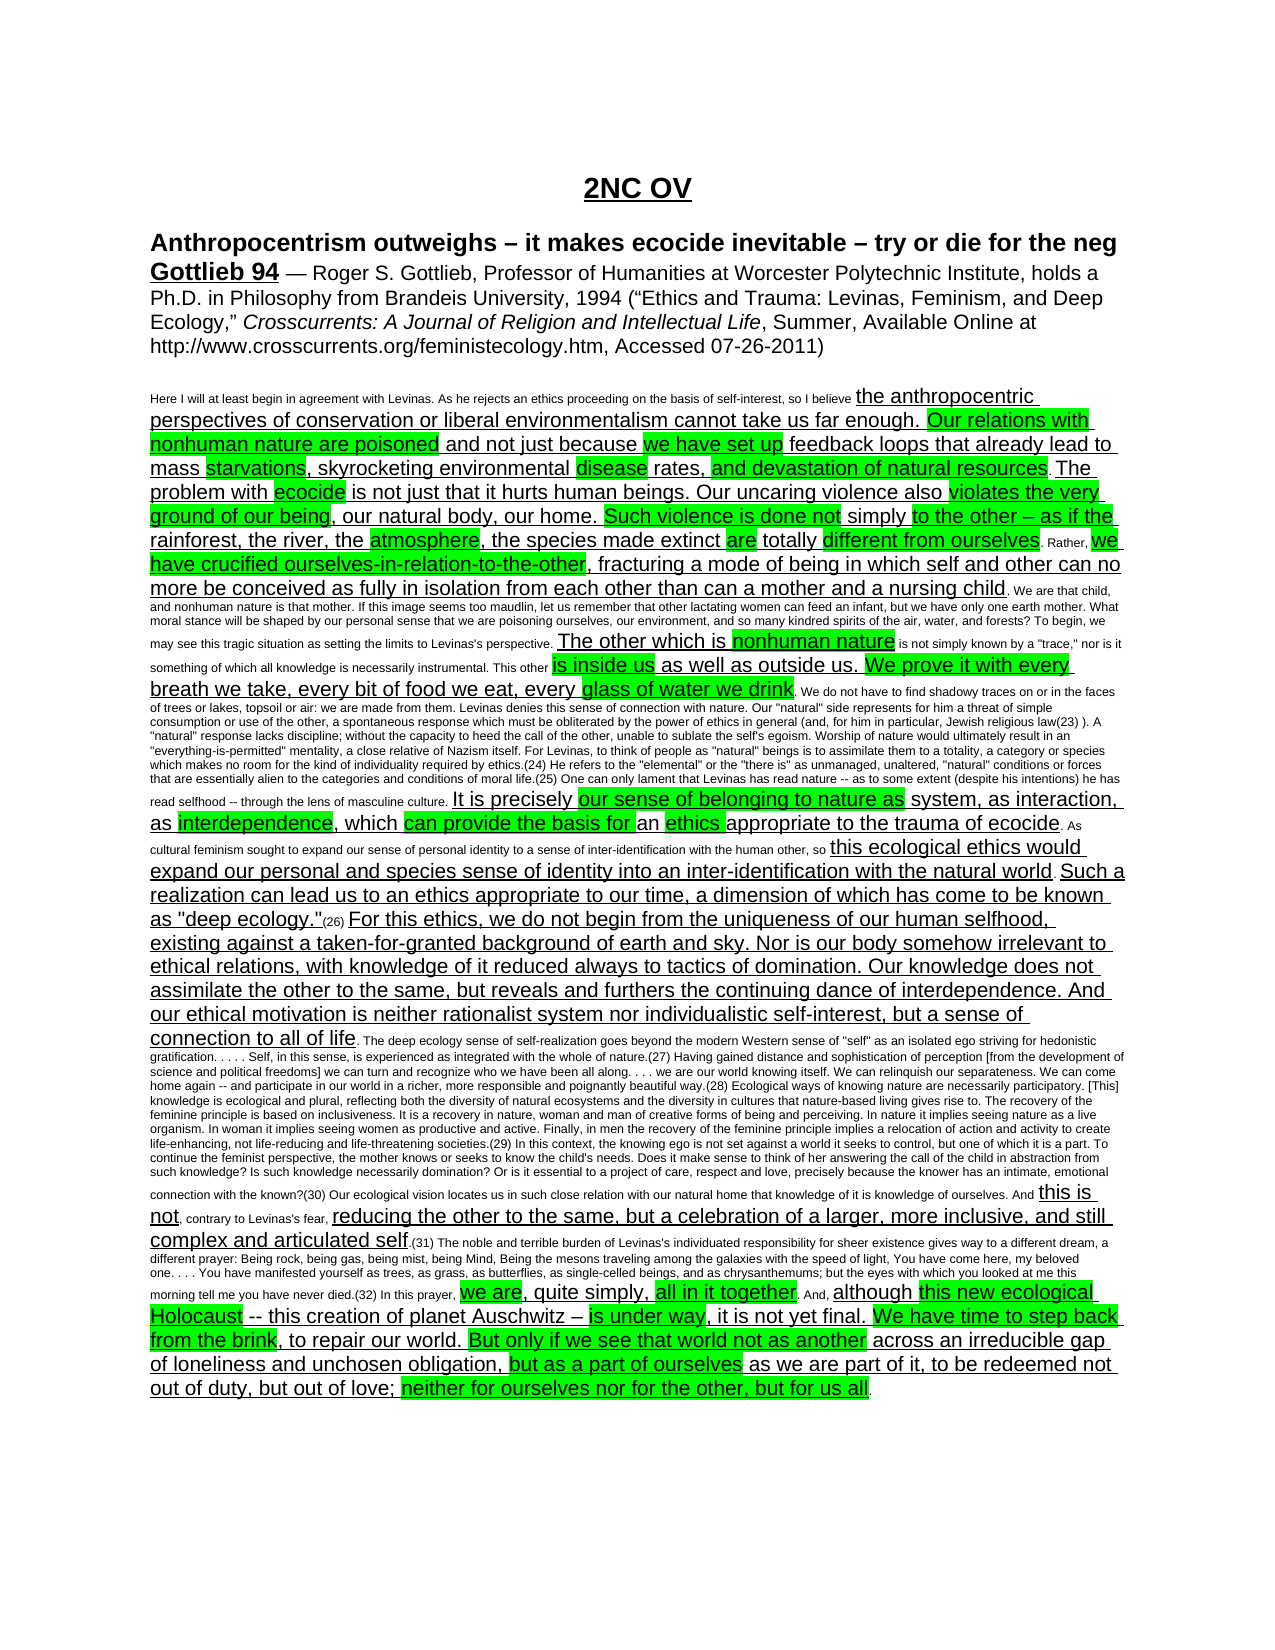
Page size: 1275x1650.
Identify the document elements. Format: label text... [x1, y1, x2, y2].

text Here I will at least begin in agreement with Levinas. As he rejects an ethics proceeding on the basis of self-interest, so I believe the anthropocentric perspectives of conservation or liberal environmentalism cannot take us far enough. Our relations with nonhuman nature are poisoned and not just because we have set up feedback loops that already lead to mass starvations, skyrocketing environmental disease rates, and devastation of natural resources. The problem with ecocide is not just that it hurts human beings. Our uncaring violence also violates the very ground of our being, our natural body, our home. Such violence is done not simply to the other – as if the rainforest, the river, the atmosphere, the species made extinct are totally different from ourselves. Rather, we have crucified ourselves-in-relation-to-the-other, fracturing a mode of being in which self and other can no more be conceived as fully in isolation from each other than can a mother and a nursing child. We are that child, and nonhuman nature is that mother. If this image seems too maudlin, let us remember that other lactating women can feed an infant, but we have only one earth mother. What moral stance will be shaped by our personal sense that we are poisoning ourselves, our environment, and so many kindred spirits of the air, water, and forests? To begin, we may see this tragic situation as setting the limits to Levinas's perspective. The other which is nonhuman nature is not simply known by a "trace," nor is it something of which all knowledge is necessarily instrumental. This other is inside us as well as outside us. We prove it with every breath we take, every bit of food we eat, every glass of water we drink. We do not have to find shadowy traces on or in the faces of trees or lakes, topsoil or air: we are made from them. Levinas denies this sense of connection with nature. Our "natural" side represents for him a threat of simple consumption or use of the other, a spontaneous response which must be obliterated by the power of ethics in general (and, for him in particular, Jewish religious law(23) ). A "natural" response lacks discipline; without the capacity to heed the call of the other, unable to sublate the self's egoism. Worship of nature would ultimately result in an "everything-is-permitted" mentality, a close relative of Nazism itself. For Levinas, to think of people as "natural" beings is to assimilate them to a totality, a category or species which makes no room for the kind of individuality required by ethics.(24) He refers to the "elemental" or the "there is" as unmanaged, unaltered, "natural" conditions or forces that are essentially alien to the categories and conditions of moral life.(25) One can only lament that Levinas has read nature -- as to some extent (despite his intentions) he has read selfhood -- through the lens of masculine culture. It is precisely our sense of belonging to nature as system, as interaction, as interdependence, which can provide the basis for an ethics appropriate to the trauma of ecocide. As cultural feminism sought to expand our sense of personal identity to a sense of inter-identification with the human other, so this ecological ethics would expand our personal and species sense of identity into an inter-identification with the natural world. Such a realization can lead us to an ethics appropriate to our time, a dimension of which has come to be known as "deep ecology."(26) For this ethics, we do not begin from the uniqueness of our human selfhood, existing against a taken-for-granted background of earth and sky. Nor is our body somehow irrelevant to ethical relations, with knowledge of it reduced always to tactics of domination. Our knowledge does not assimilate the other to the same, but reveals and furthers the continuing dance of interdependence. And our ethical motivation is neither rationalist system nor individualistic self-interest, but a sense of connection to all of life. The deep ecology sense of self-realization goes beyond the modern Western sense of "self" as an isolated ego striving for hedonistic gratification. . . . . Self, in this sense, is experienced as integrated with the whole of nature.(27) Having gained distance and sophistication of perception [from the development of science and political freedoms] we can turn and recognize who we have been all along. . . . we are our world knowing itself. We can relinquish our separateness. We can come home again -- and participate in our world in a richer, more responsible and poignantly beautiful way.(28) Ecological ways of knowing nature are necessarily participatory. [This] knowledge is ecological and plural, reflecting both the diversity of natural ecosystems and the diversity in cultures that nature-based living gives rise to. The recovery of the feminine principle is based on inclusiveness. It is a recovery in nature, woman and man of creative forms of being and perceiving. In nature it implies seeing nature as a live organism. In woman it implies seeing women as productive and active. Finally, in men the recovery of the feminine principle implies a relocation of action and activity to create life-enhancing, not life-reducing and life-threatening societies.(29) In this context, the knowing ego is not set against a world it seeks to control, but one of which it is a part. To continue the feminist perspective, the mother knows or seeks to know the child's needs. Does it make sense to think of her answering the call of the child in abstraction from such knowledge? Is such knowledge necessarily domination? Or is it essential to a project of care, respect and love, precisely because the knower has an intimate, emotional connection with the known?(30) Our ecological vision locates us in such close relation with our natural home that knowledge of it is knowledge of ourselves. And this is not, contrary to Levinas's fear, reducing the other to the same, but a celebration of a larger, more inclusive, and still complex and articulated self.(31) The noble and terrible burden of Levinas's individuated responsibility for sheer existence gives way to a different dream, a different prayer: Being rock, being gas, being mist, being Mind, Being the mesons traveling among the galaxies with the speed of light, You have come here, my beloved one. . . . You have manifested yourself as trees, as grass, as butterflies, as single-celled beings, and as chrysanthemums; but the eyes with which you looked at me this morning tell me you have never died.(32) In this prayer, we are, quite simply, all in it together. And, although this new ecological Holocaust -- this creation of planet Auschwitz – is under way, it is not yet final. We have time to step back from the brink, to repair our world. But only if we see that world not as another across an irreducible gap of loneliness and unchosen obligation, but as a part of ourselves as we are part of it, to be redeemed not out of duty, but out of love; neither for ourselves nor for the other, but for us all. [150, 384, 1125, 1400]
subtitle 2NC OV [150, 171, 1125, 204]
text Gottlieb 94 — Roger S. Gottlieb, Professor of Humanities at Worcester Polytechnic Institute, holds a Ph.D. in Philosophy from Brandeis University, 1994 (“Ethics and Trauma: Levinas, Feminism, and Deep Ecology,” Crosscurrents: A Journal of Religion and Intellectual Life, Summer, Available Online at http://www.crosscurrents.org/feministecology.htm, Accessed 07-26-2011) [150, 257, 1125, 358]
text Anthropocentrism outweighs – it makes ecocide inevitable – try or die for the neg [150, 228, 1125, 257]
